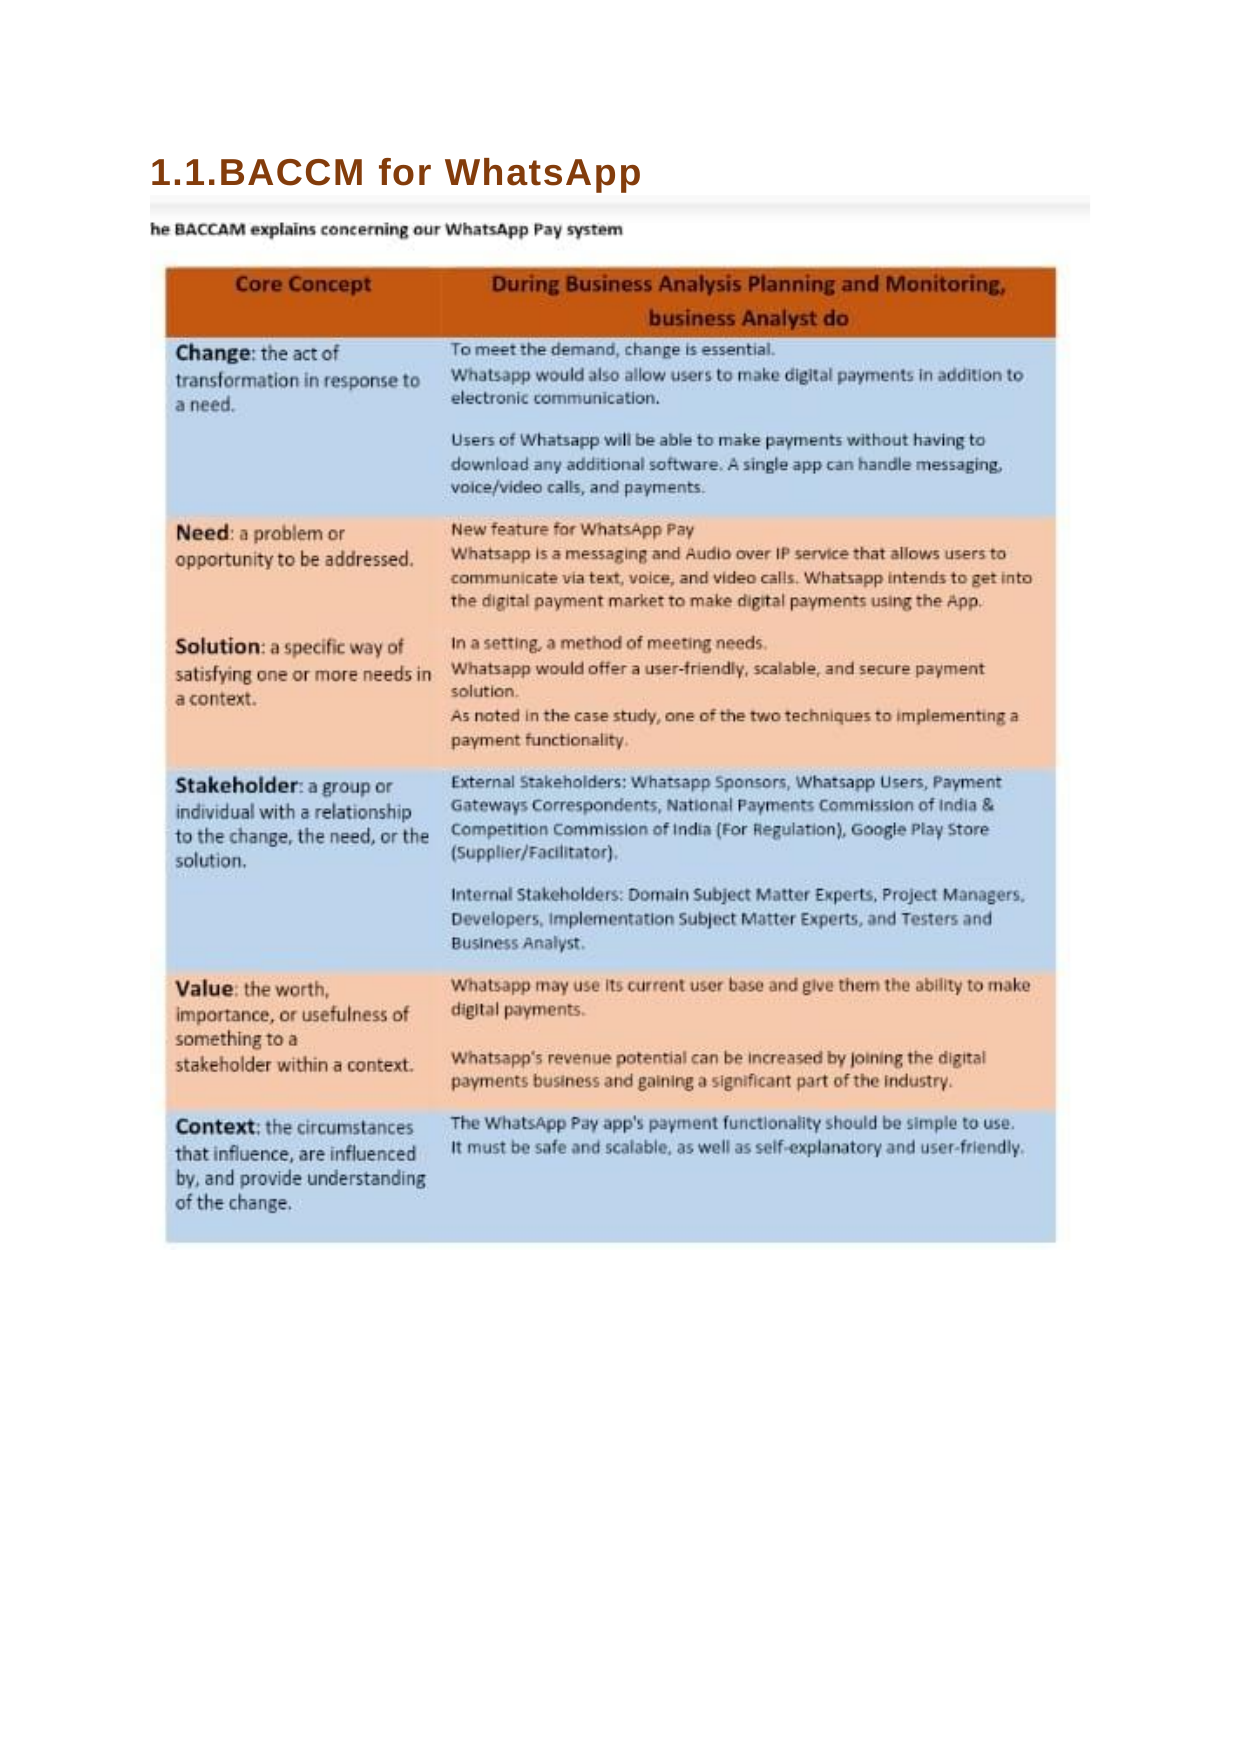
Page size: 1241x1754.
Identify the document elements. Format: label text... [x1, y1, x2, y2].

picture [150, 195, 1091, 1250]
text 1.1.BACCM for WhatsApp [150, 150, 1090, 195]
